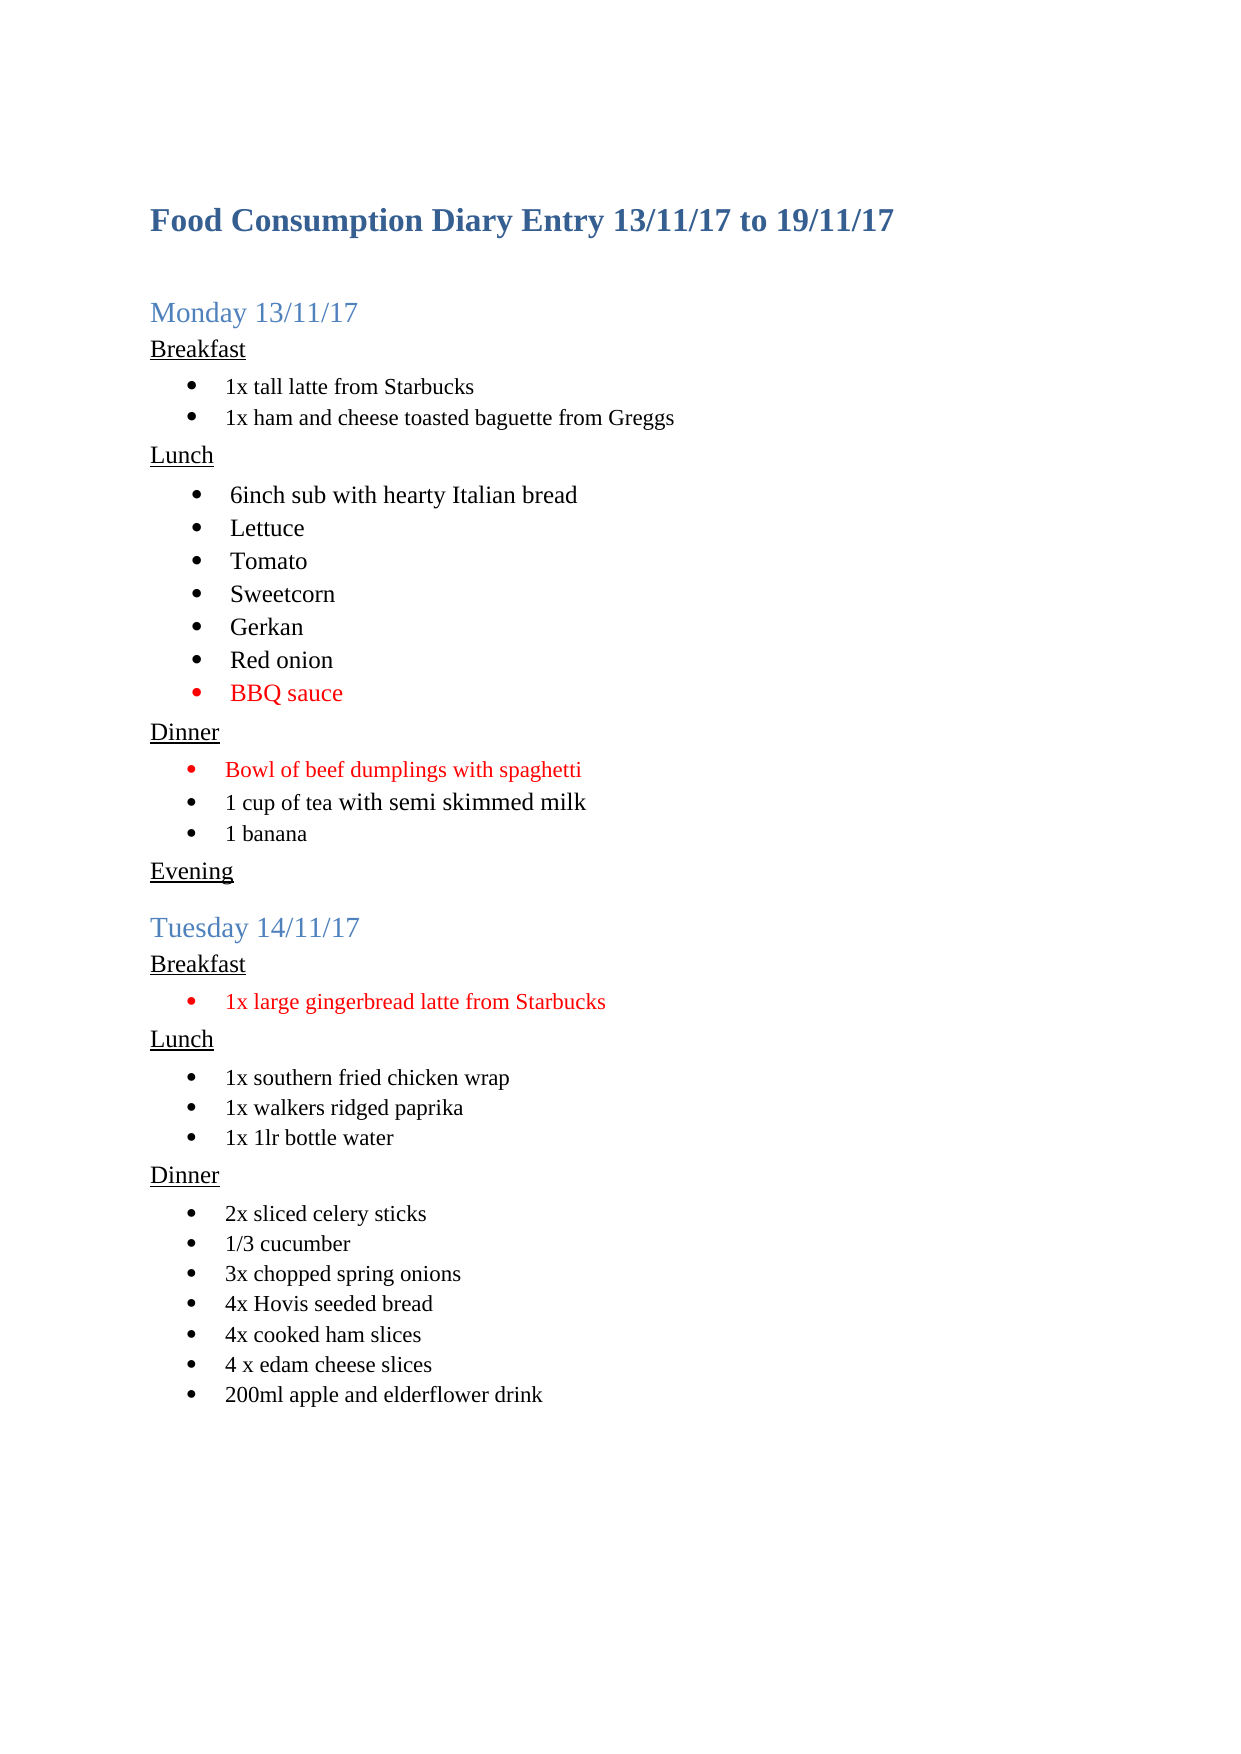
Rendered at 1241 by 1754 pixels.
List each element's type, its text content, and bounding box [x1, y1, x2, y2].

subtitle Tuesday 14/11/17 [150, 910, 1090, 944]
subtitle Monday 13/11/17 [150, 295, 1090, 329]
list Red onion [192, 645, 1090, 674]
list 1 banana [187, 820, 1090, 846]
text Dinner [150, 1161, 1090, 1189]
list Bowl of beef dumplings with spaghetti [187, 757, 1090, 783]
list 1x tall latte from Starbucks [187, 373, 1090, 400]
list 1x 1lr bottle water [187, 1124, 1090, 1150]
list 1x ham and cheese toasted baguette from Greggs [187, 404, 1090, 430]
list Tomato [192, 546, 1090, 575]
text Dinner [150, 717, 1090, 746]
list 1/3 cucumber [187, 1230, 1090, 1256]
text Lunch [150, 441, 1090, 469]
list Gerkan [192, 612, 1090, 641]
list 3x chopped spring onions [187, 1260, 1090, 1287]
text Lunch [150, 1024, 1090, 1053]
text Breakfast [150, 949, 1090, 977]
text Evening [150, 856, 1090, 885]
list 2x sliced celery sticks [187, 1200, 1090, 1226]
list 200ml apple and elderflower drink [187, 1381, 1090, 1407]
list 4x cooked ham slices [187, 1321, 1090, 1347]
list 1x southern fried chicken wrap [187, 1064, 1090, 1090]
list Lettuce [192, 513, 1090, 542]
list 4x Hovis seeded bread [187, 1290, 1090, 1317]
list 1x walkers ridged paprika [187, 1094, 1090, 1120]
list 6inch sub with hearty Italian bread [192, 480, 1090, 509]
list BBQ sauce [192, 678, 1090, 707]
list Sweetcorn [192, 579, 1090, 608]
subtitle Food Consumption Diary Entry 13/11/17 to 19/11/17 [150, 200, 1090, 238]
list 4 x edam cheese slices [187, 1351, 1090, 1377]
list 1x large gingerbread latte from Starbucks [187, 988, 1090, 1014]
text Breakfast [150, 334, 1090, 362]
list 1 cup of tea with semi skimmed milk [187, 787, 1090, 816]
